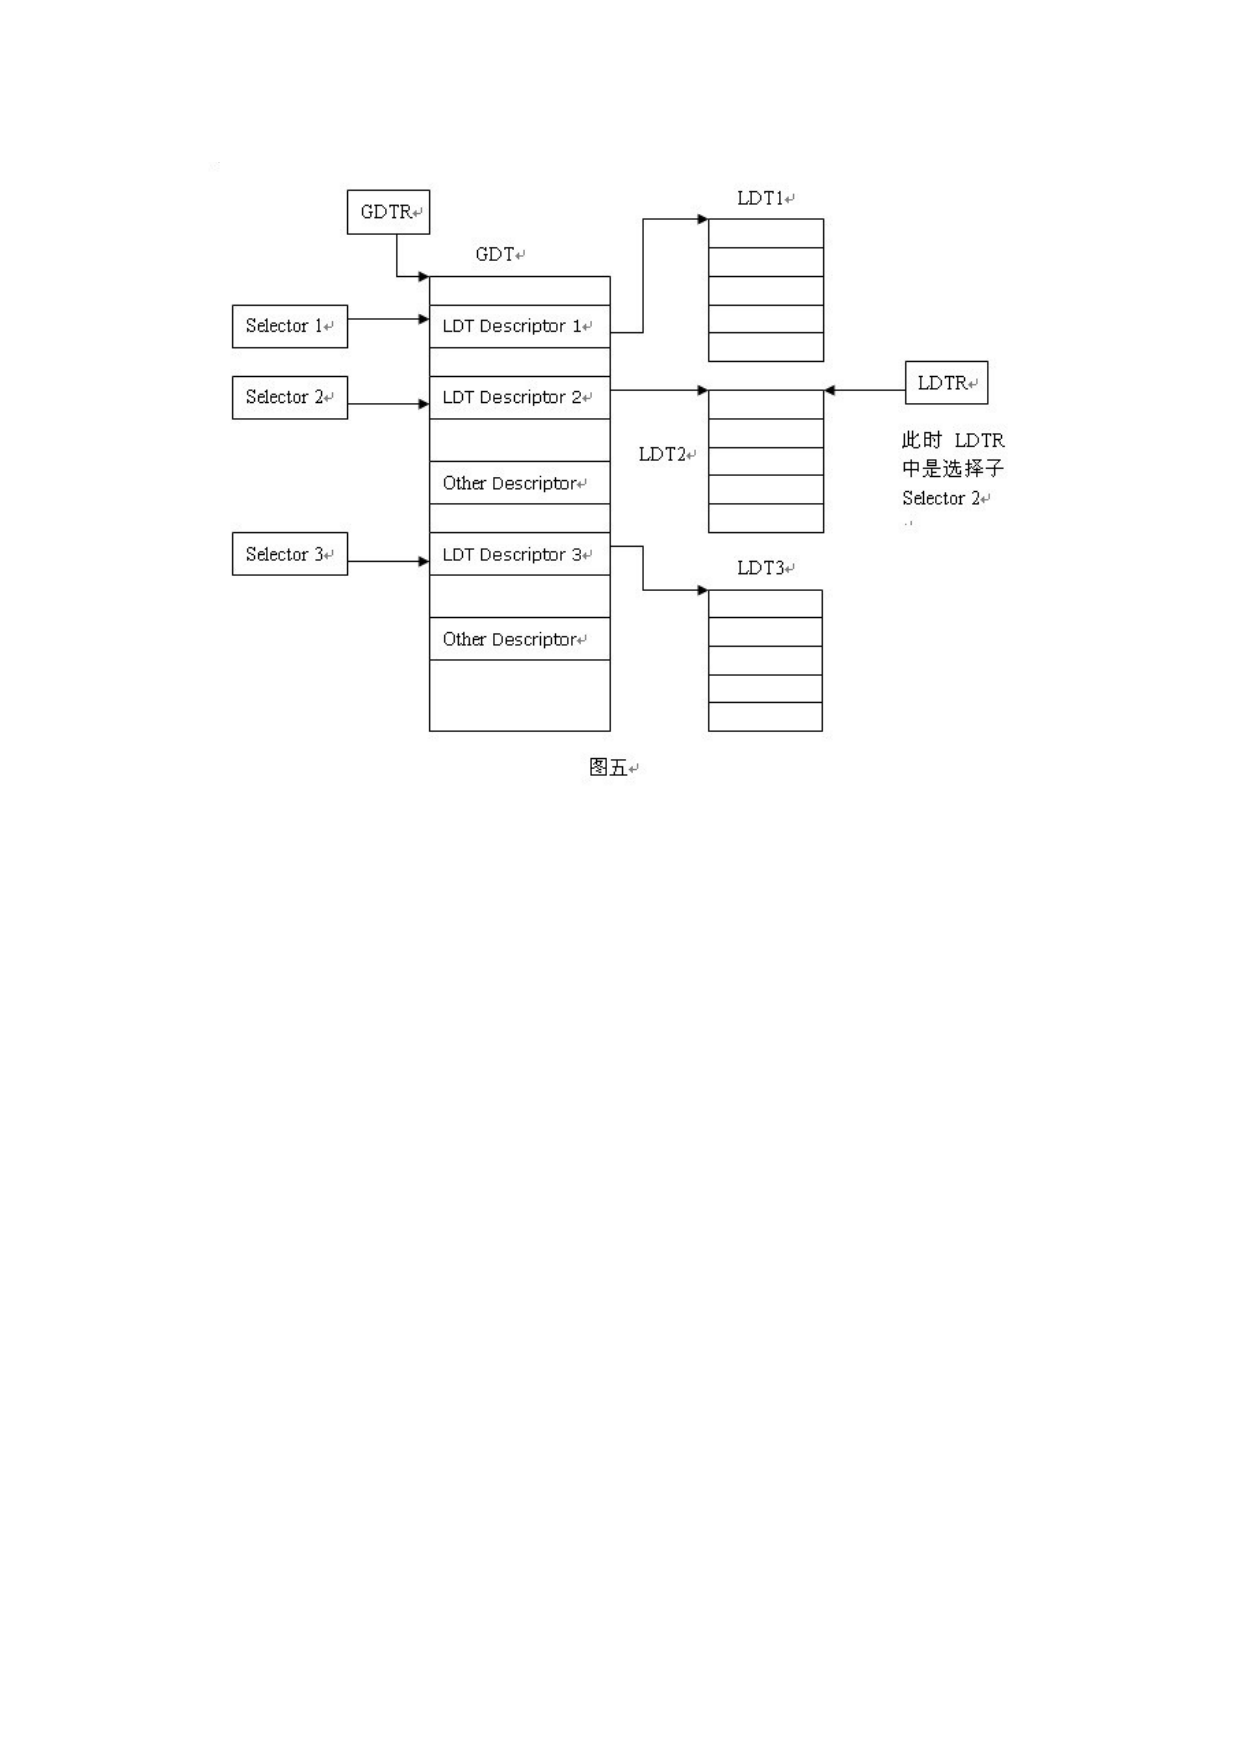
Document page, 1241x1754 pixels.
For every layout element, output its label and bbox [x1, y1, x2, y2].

picture [187, 162, 1053, 806]
